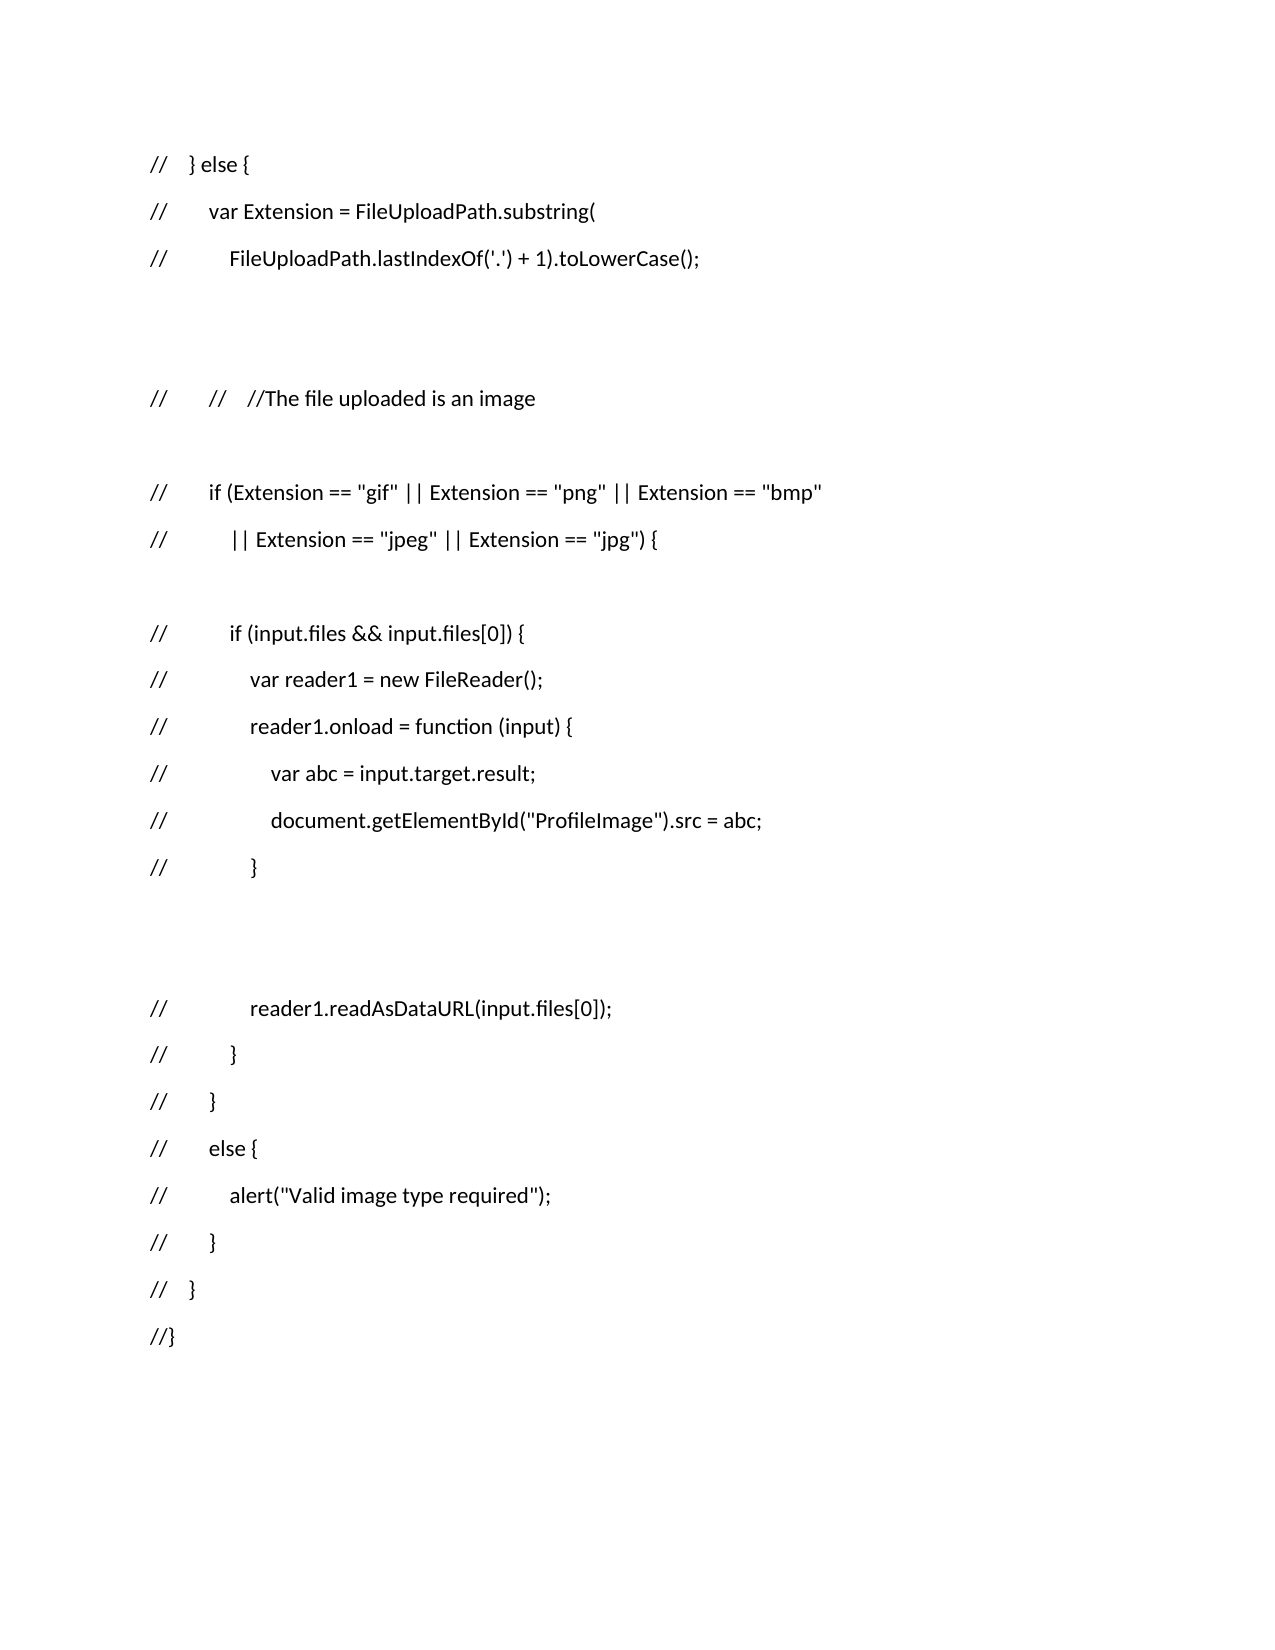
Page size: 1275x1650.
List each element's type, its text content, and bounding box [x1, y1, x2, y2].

text // reader1.onload = function (input) { [150, 712, 1125, 741]
text // } [150, 853, 1125, 881]
text // } [150, 1041, 1125, 1069]
text // else { [150, 1134, 1125, 1162]
text // document.getElementById("ProfileImage").src = abc; [150, 806, 1125, 834]
text // var Extension = FileUploadPath.substring( [150, 197, 1125, 225]
text // } [150, 1275, 1125, 1303]
text // FileUploadPath.lastIndexOf('.') + 1).toLowerCase(); [150, 244, 1125, 272]
text // alert("Valid image type required"); [150, 1181, 1125, 1209]
text // } [150, 1087, 1125, 1116]
text // || Extension == "jpeg" || Extension == "jpg") { [150, 525, 1125, 553]
text // var reader1 = new FileReader(); [150, 666, 1125, 694]
text // if (Extension == "gif" || Extension == "png" || Extension == "bmp" [150, 478, 1125, 506]
text // } [150, 1228, 1125, 1256]
text // } else { [150, 150, 1125, 178]
text // reader1.readAsDataURL(input.files[0]); [150, 994, 1125, 1022]
text //} [150, 1322, 1125, 1350]
text // if (input.files && input.files[0]) { [150, 619, 1125, 647]
text // // //The file uploaded is an image [150, 384, 1125, 412]
text // var abc = input.target.result; [150, 759, 1125, 787]
